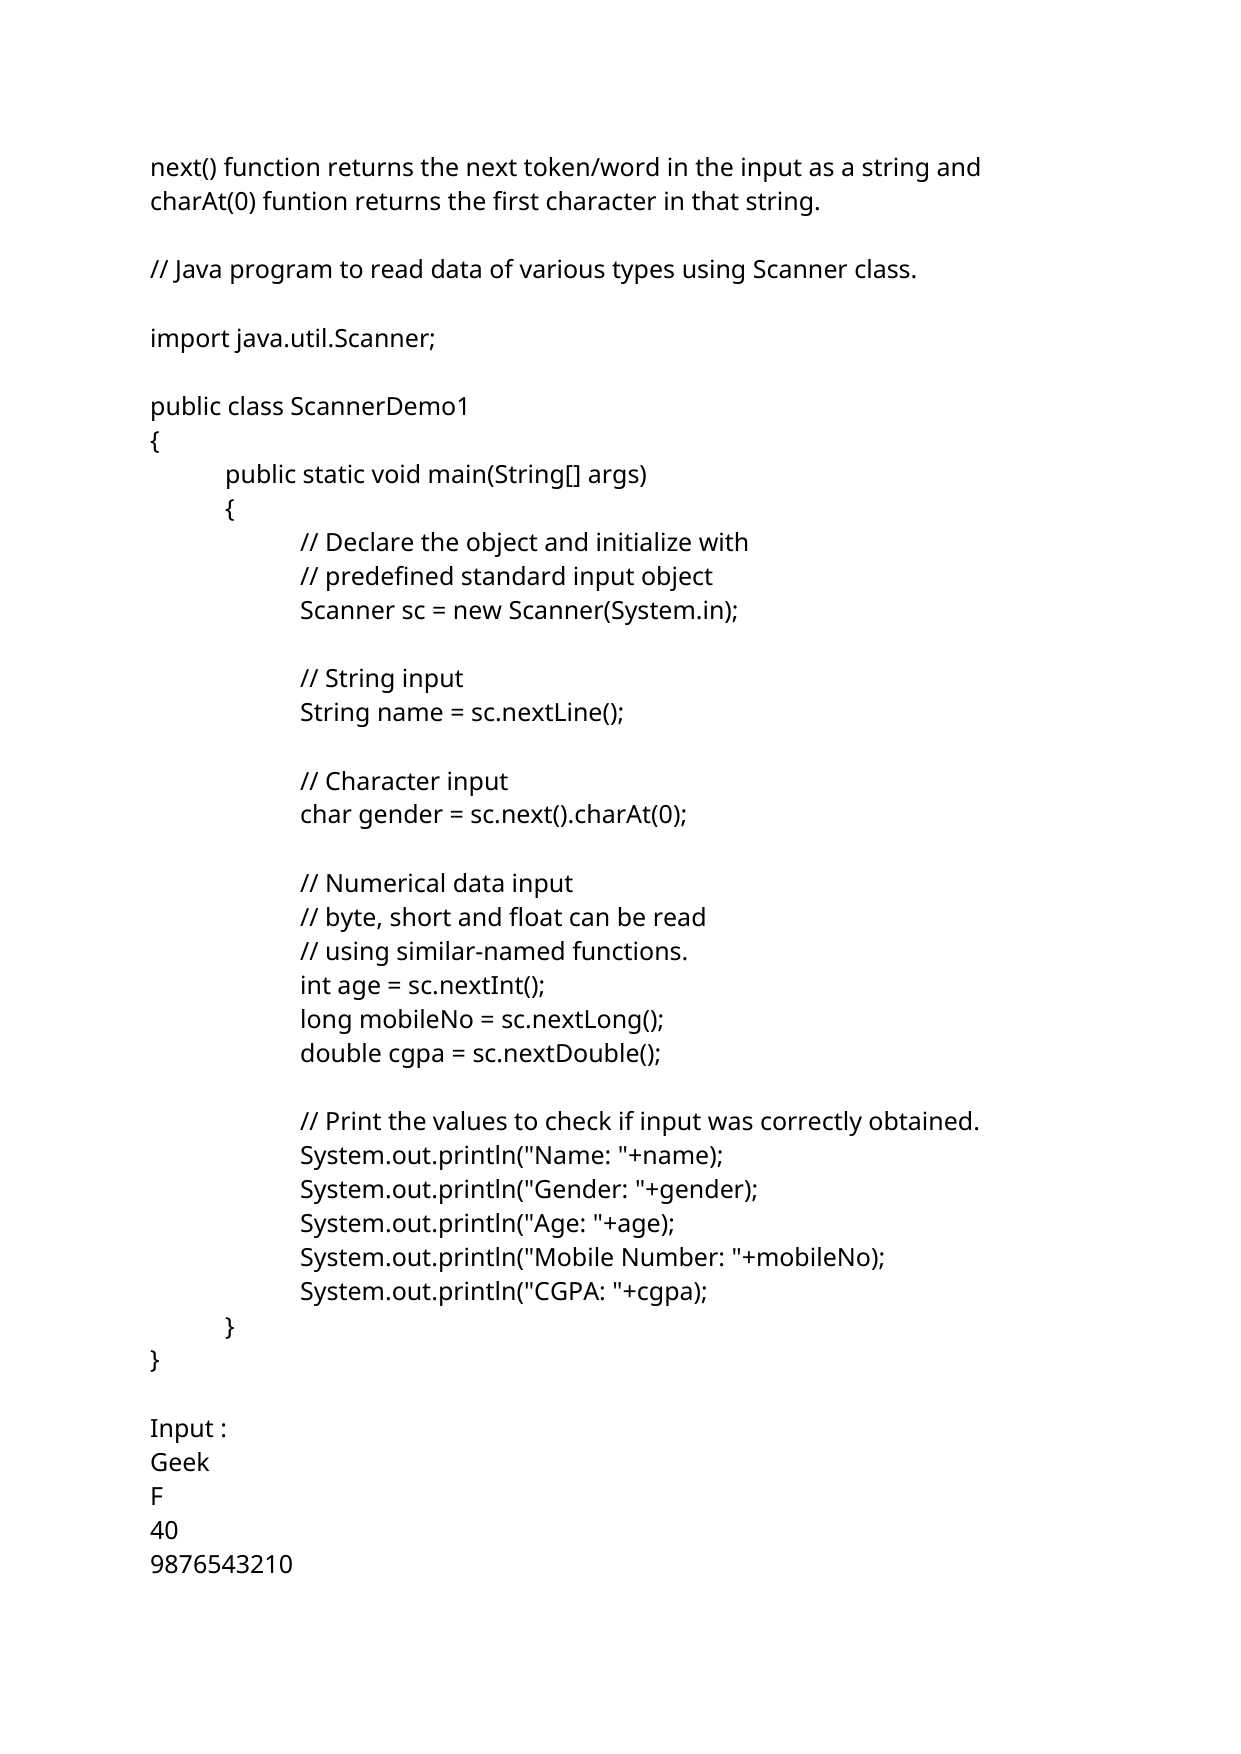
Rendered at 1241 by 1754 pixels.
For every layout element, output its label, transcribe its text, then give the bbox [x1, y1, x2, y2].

text // Print the values to check if input was correctly obtained. [150, 1104, 1090, 1138]
text // using similar-named functions. [150, 933, 1090, 967]
text // byte, short and float can be read [150, 899, 1090, 933]
text // predefined standard input object [150, 559, 1090, 593]
text // Numerical data input [150, 865, 1090, 899]
text int age = sc.nextInt(); [150, 967, 1090, 1002]
text System.out.println("Name: "+name); [150, 1138, 1090, 1172]
text } [150, 1308, 1090, 1342]
text Input : [150, 1410, 1090, 1444]
text public static void main(String[] args) [150, 457, 1090, 491]
text char gender = sc.next().charAt(0); [150, 797, 1090, 831]
text 40 [150, 1512, 1090, 1547]
text // Declare the object and initialize with [150, 525, 1090, 559]
text F [150, 1478, 1090, 1512]
text Scanner sc = new Scanner(System.in); [150, 593, 1090, 627]
text Geek [150, 1444, 1090, 1478]
text // Character input [150, 763, 1090, 797]
text { [150, 422, 1090, 457]
text } [150, 1342, 1090, 1376]
text long mobileNo = sc.nextLong(); [150, 1002, 1090, 1036]
text System.out.println("CGPA: "+cgpa); [150, 1274, 1090, 1308]
text // String input [150, 661, 1090, 695]
text public class ScannerDemo1 [150, 388, 1090, 422]
text { [150, 491, 1090, 525]
text 9876543210 [150, 1547, 1090, 1581]
text // Java program to read data of various types using Scanner class. [150, 252, 1090, 286]
text import java.util.Scanner; [150, 320, 1090, 354]
text String name = sc.nextLine(); [150, 695, 1090, 729]
text next() function returns the next token/word in the input as a string and charAt(0) funtion returns the first character in that string. [150, 150, 1090, 218]
text System.out.println("Gender: "+gender); [150, 1172, 1090, 1206]
text double cgpa = sc.nextDouble(); [150, 1036, 1090, 1070]
text System.out.println("Age: "+age); [150, 1206, 1090, 1240]
text System.out.println("Mobile Number: "+mobileNo); [150, 1240, 1090, 1274]
